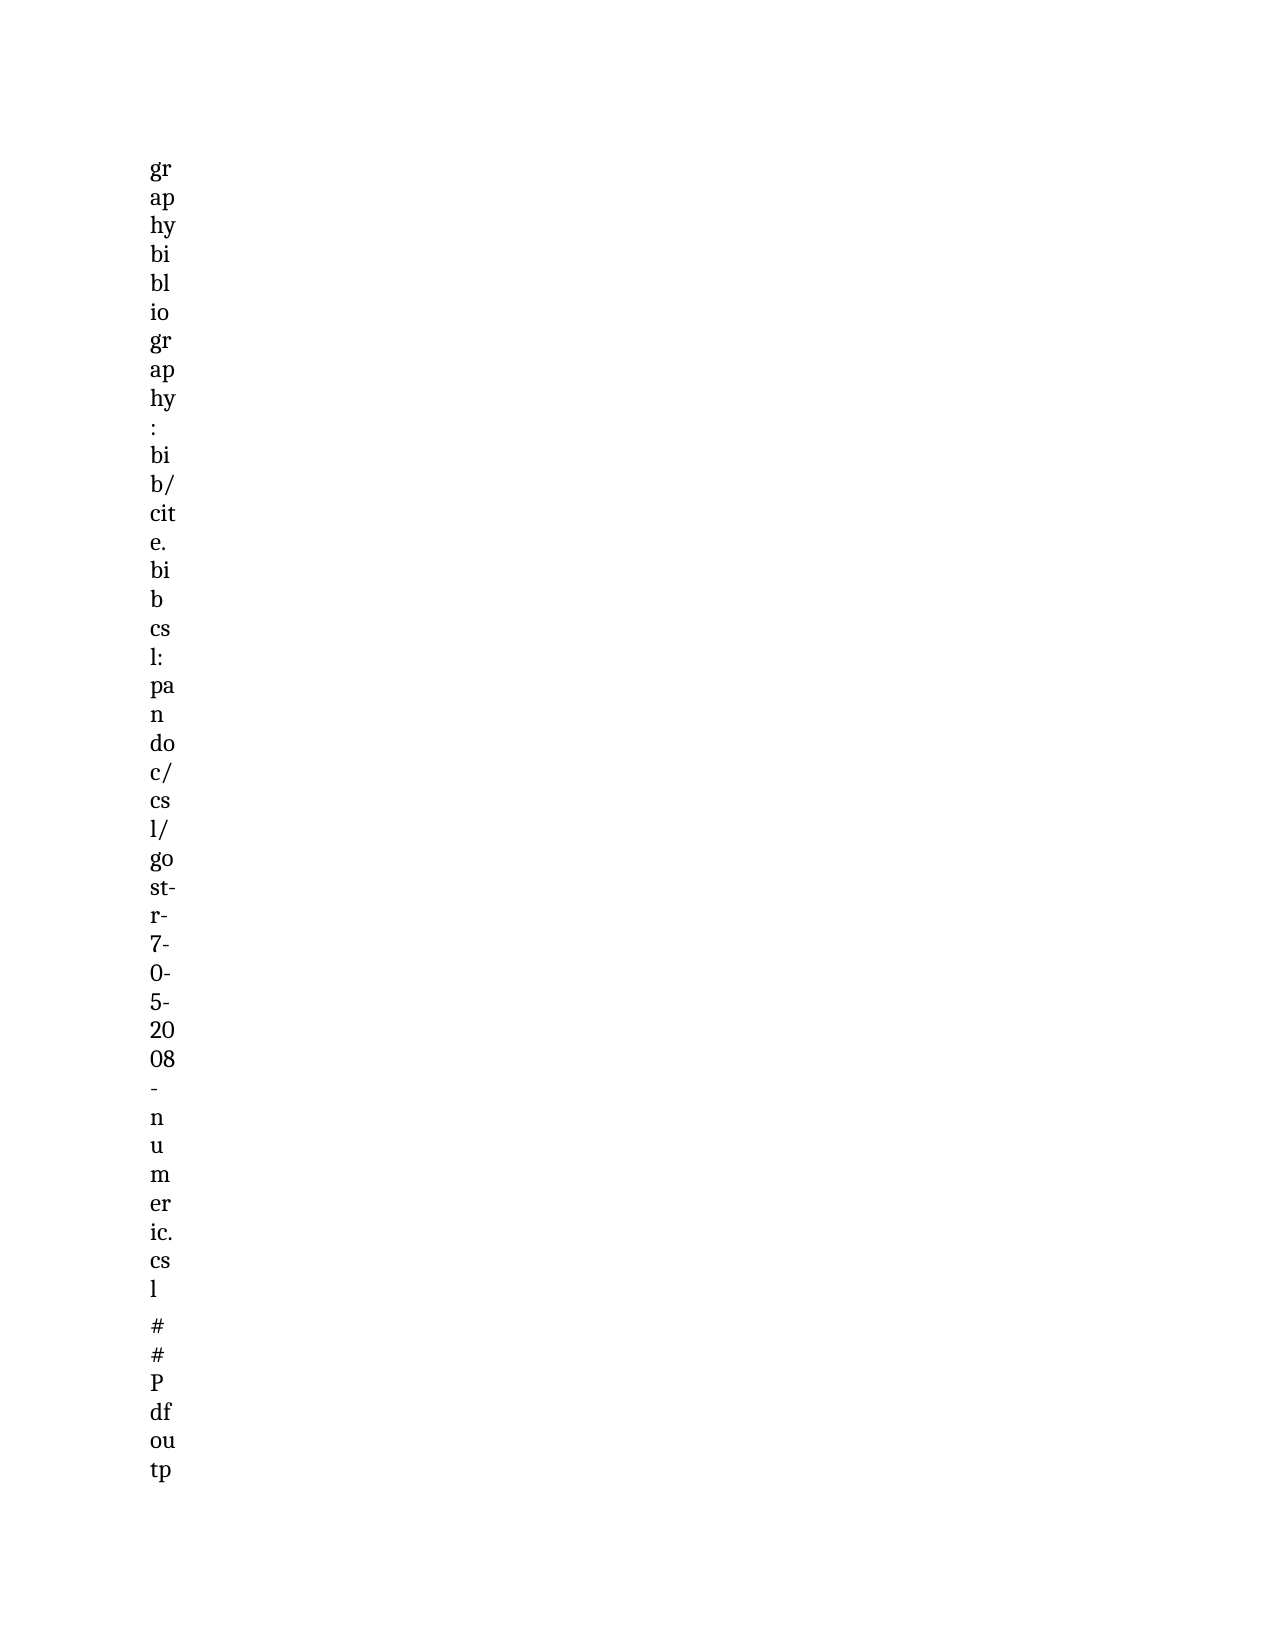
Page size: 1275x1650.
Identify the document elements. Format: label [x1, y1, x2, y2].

table_cell [139, 150, 187, 1307]
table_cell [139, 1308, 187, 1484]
